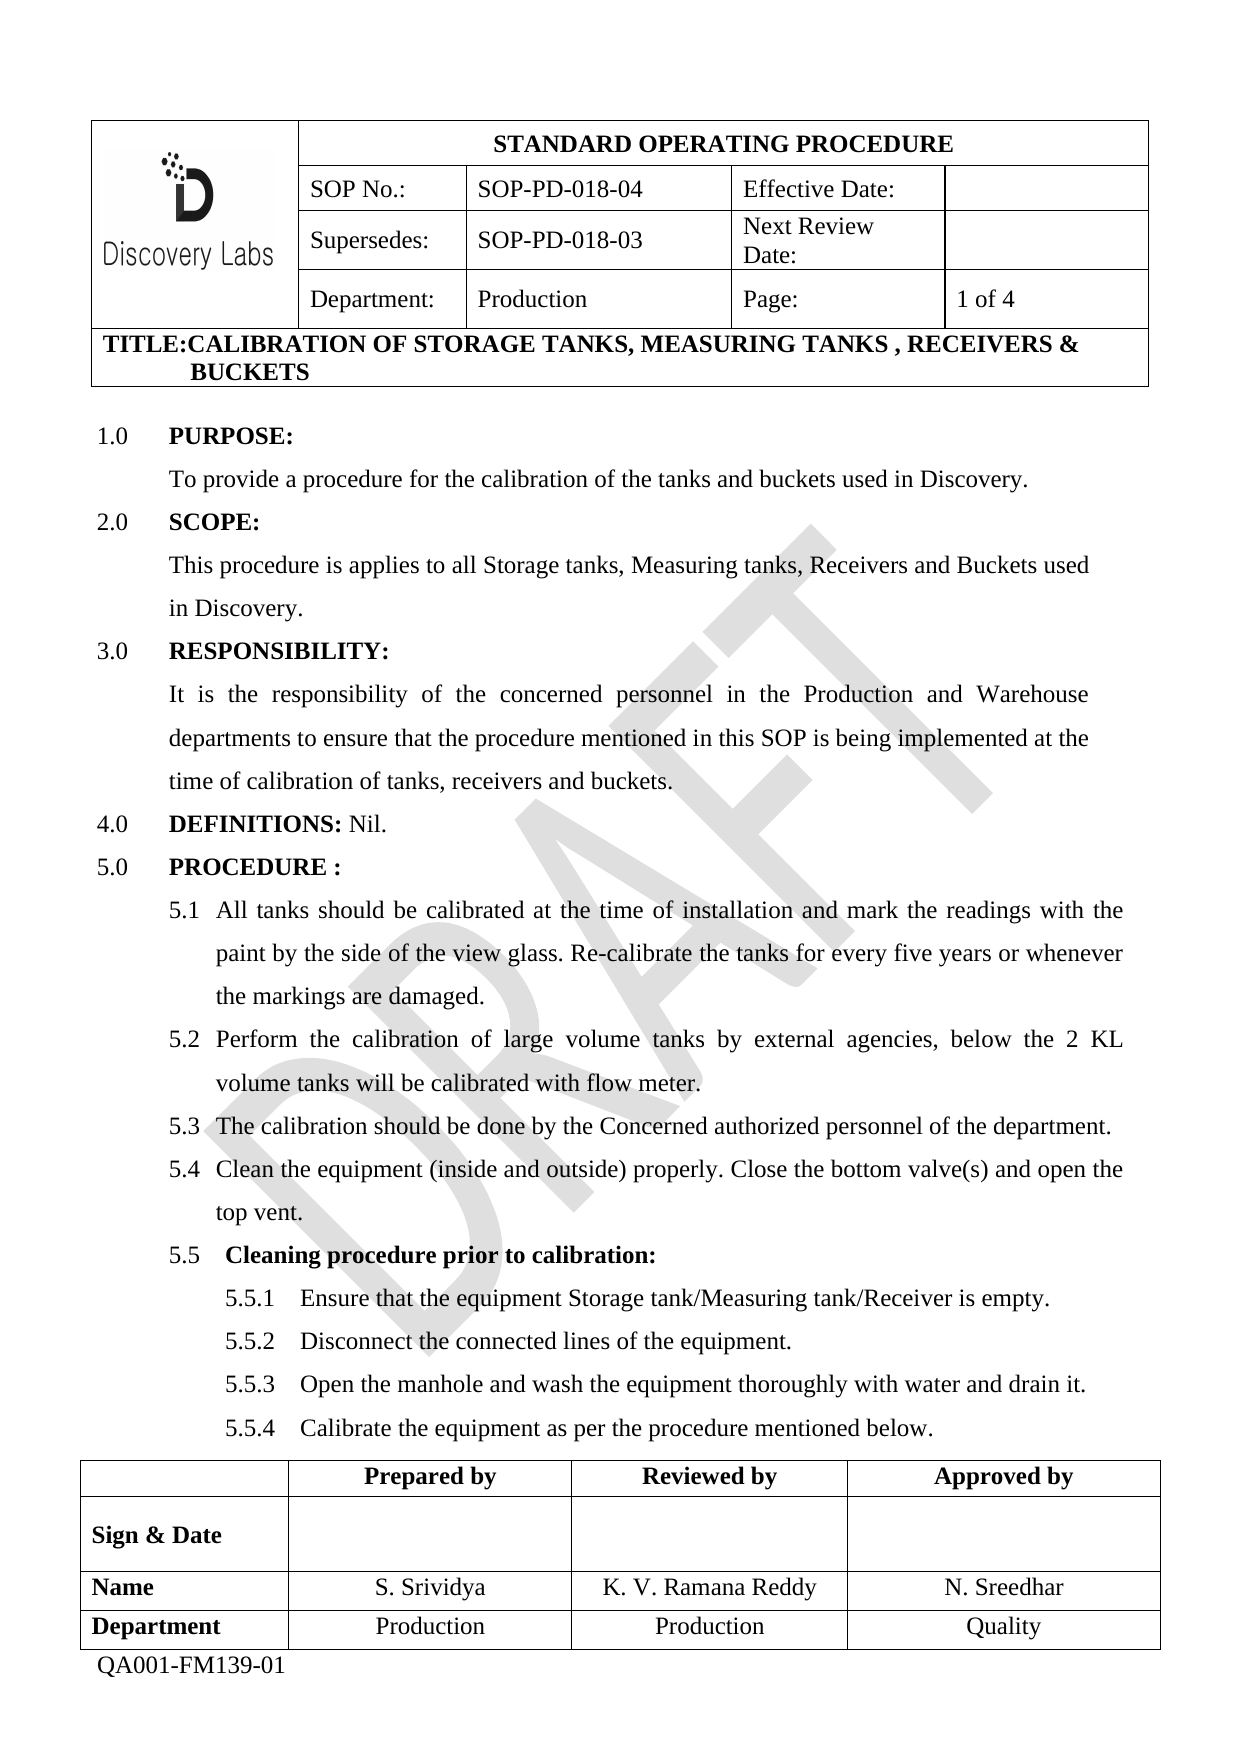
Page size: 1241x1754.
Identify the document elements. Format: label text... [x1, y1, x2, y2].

list PROCEDURE : [97, 852, 1090, 881]
text This procedure is applies to all Storage tanks, Measuring tanks, Receivers and Buckets used in Discovery. [169, 550, 1090, 622]
list Definitions: Nil. [97, 809, 1090, 838]
list PURPOSE: [97, 421, 1172, 449]
list RESPONSIBILITY: [97, 636, 1090, 665]
list SCOPE: [97, 507, 1090, 536]
list Calibrate the equipment as per the procedure mentioned below. [225, 1413, 1125, 1441]
list Cleaning procedure prior to calibration: [169, 1240, 1125, 1269]
text It is the responsibility of the concerned personnel in the Production and Warehouse departments to ensure that the procedure mentioned in this SOP is being implemented at the time of calibration of tanks, receivers and buckets. [169, 679, 1090, 794]
list All tanks should be calibrated at the time of installation and mark the readings with the paint by the side of the view glass. Re-calibrate the tanks for every five years or whenever the markings are damaged. [169, 895, 1125, 1010]
list Clean the equipment (inside and outside) properly. Close the bottom valve(s) and open the top vent. [169, 1154, 1125, 1226]
list The calibration should be done by the Concerned authorized personnel of the department. [169, 1111, 1125, 1139]
list Open the manhole and wash the equipment thoroughly with water and drain it. [225, 1369, 1125, 1398]
list Disconnect the connected lines of the equipment. [225, 1326, 1125, 1355]
list Ensure that the equipment Storage tank/Measuring tank/Receiver is empty. [225, 1283, 1125, 1312]
text To provide a procedure for the calibration of the tanks and buckets used in Discovery. [169, 464, 1172, 493]
list Perform the calibration of large volume tanks by external agencies, below the 2 KL volume tanks will be calibrated with flow meter. [169, 1024, 1125, 1096]
